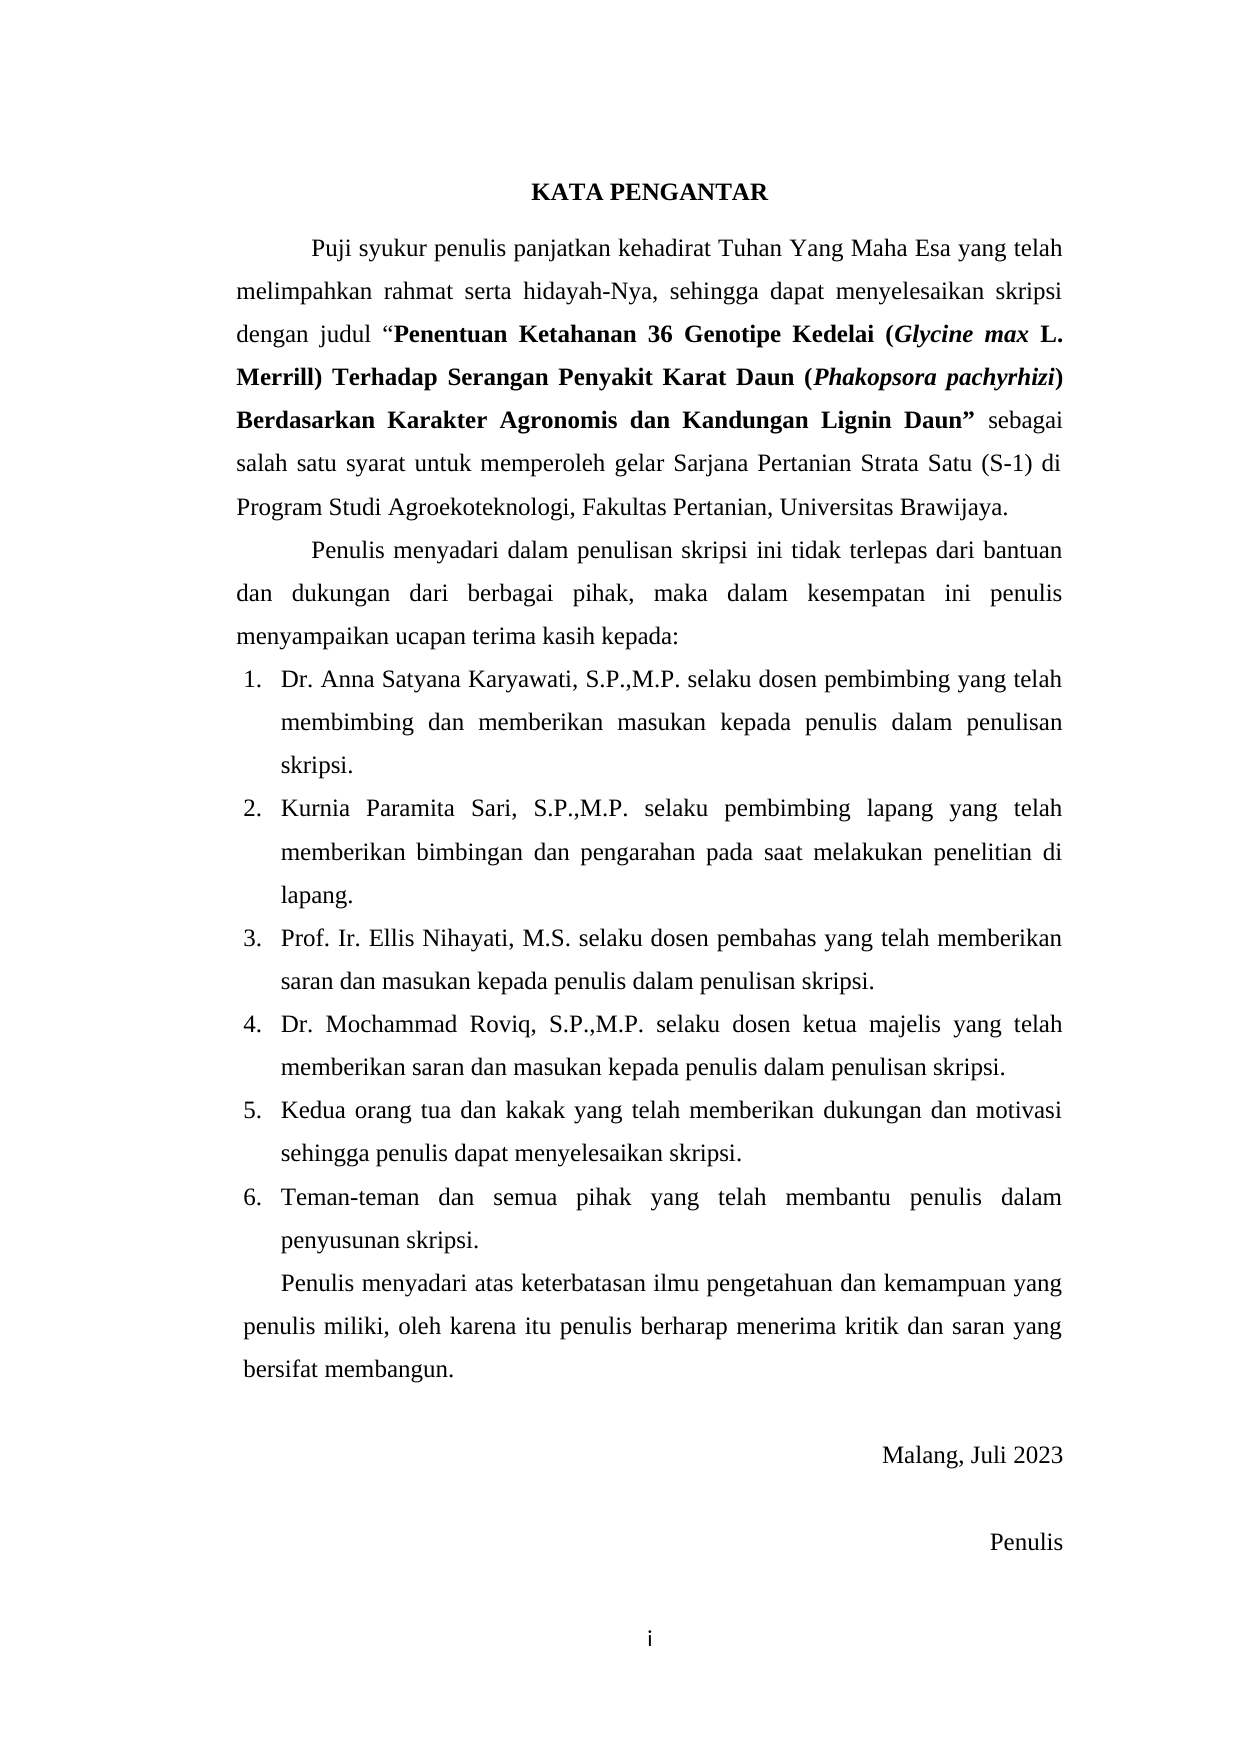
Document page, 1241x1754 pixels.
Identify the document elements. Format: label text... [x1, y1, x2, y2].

text Penulis [236, 1527, 1063, 1555]
text Malang, Juli 2023 [236, 1440, 1063, 1469]
text Penulis menyadari atas keterbatasan ilmu pengetahuan dan kemampuan yang penulis miliki, oleh karena itu penulis berharap menerima kritik dan saran yang bersifat membangun. [243, 1268, 1063, 1383]
list Dr. Anna Satyana Karyawati, S.P.,M.P. selaku dosen pembimbing yang telah membimbing dan memberikan masukan kepada penulis dalam penulisan skripsi. [243, 664, 1063, 779]
list Prof. Ir. Ellis Nihayati, M.S. selaku dosen pembahas yang telah memberikan saran dan masukan kepada penulis dalam penulisan skripsi. [243, 923, 1063, 995]
list Teman-teman dan semua pihak yang telah membantu penulis dalam penyusunan skripsi. [243, 1182, 1063, 1253]
text Penulis menyadari dalam penulisan skripsi ini tidak terlepas dari bantuan dan dukungan dari berbagai pihak, maka dalam kesempatan ini penulis menyampaikan ucapan terima kasih kepada: [236, 535, 1063, 650]
list Kedua orang tua dan kakak yang telah memberikan dukungan dan motivasi sehingga penulis dapat menyelesaikan skripsi. [243, 1095, 1063, 1167]
subtitle KATA PENGANTAR [236, 177, 1063, 206]
list Dr. Mochammad Roviq, S.P.,M.P. selaku dosen ketua majelis yang telah memberikan saran dan masukan kepada penulis dalam penulisan skripsi. [243, 1009, 1063, 1081]
list Kurnia Paramita Sari, S.P.,M.P. selaku pembimbing lapang yang telah memberikan bimbingan dan pengarahan pada saat melakukan penelitian di lapang. [243, 793, 1063, 908]
text Puji syukur penulis panjatkan kehadirat Tuhan Yang Maha Esa yang telah melimpahkan rahmat serta hidayah-Nya, sehingga dapat menyelesaikan skripsi dengan judul “Penentuan Ketahanan 36 Genotipe Kedelai (Glycine max L. Merrill) Terhadap Serangan Penyakit Karat Daun (Phakopsora pachyrhizi) Berdasarkan Karakter Agronomis dan Kandungan Lignin Daun” sebagai salah satu syarat untuk memperoleh gelar Sarjana Pertanian Strata Satu (S-1) di Program Studi Agroekoteknologi, Fakultas Pertanian, Universitas Brawijaya. [236, 233, 1063, 520]
